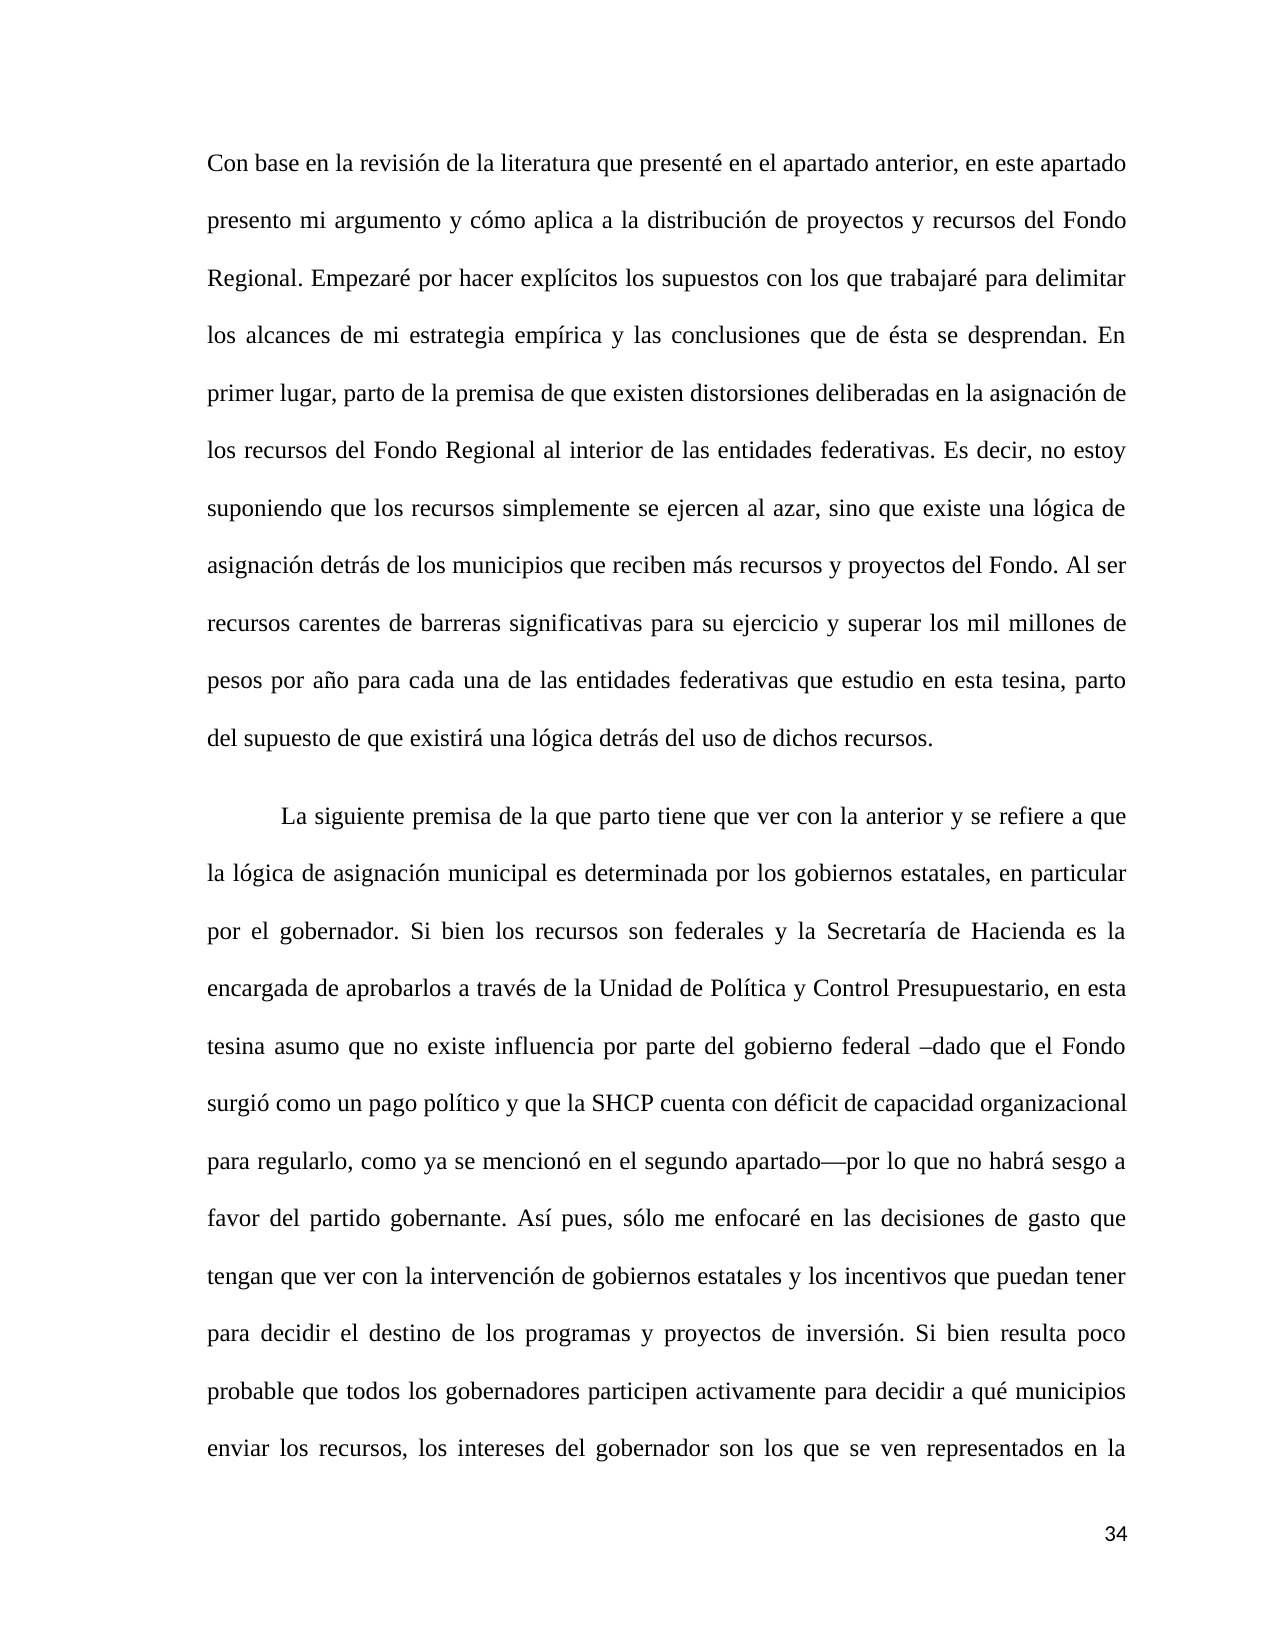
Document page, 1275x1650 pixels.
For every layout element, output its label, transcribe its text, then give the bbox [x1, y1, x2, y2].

text Con base en la revisión de la literatura que presenté en el apartado anterior, en este apartado presento mi argumento y cómo aplica a la distribución de proyectos y recursos del Fondo Regional. Empezaré por hacer explícitos los supuestos con los que trabajaré para delimitar los alcances de mi estrategia empírica y las conclusiones que de ésta se desprendan. En primer lugar, parto de la premisa de que existen distorsiones deliberadas en la asignación de los recursos del Fondo Regional al interior de las entidades federativas. Es decir, no estoy suponiendo que los recursos simplemente se ejercen al azar, sino que existe una lógica de asignación detrás de los municipios que reciben más recursos y proyectos del Fondo. Al ser recursos carentes de barreras significativas para su ejercicio y superar los mil millones de pesos por año para cada una de las entidades federativas que estudio en esta tesina, parto del supuesto de que existirá una lógica detrás del uso de dichos recursos. [207, 148, 1127, 751]
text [207, 801, 1127, 1462]
